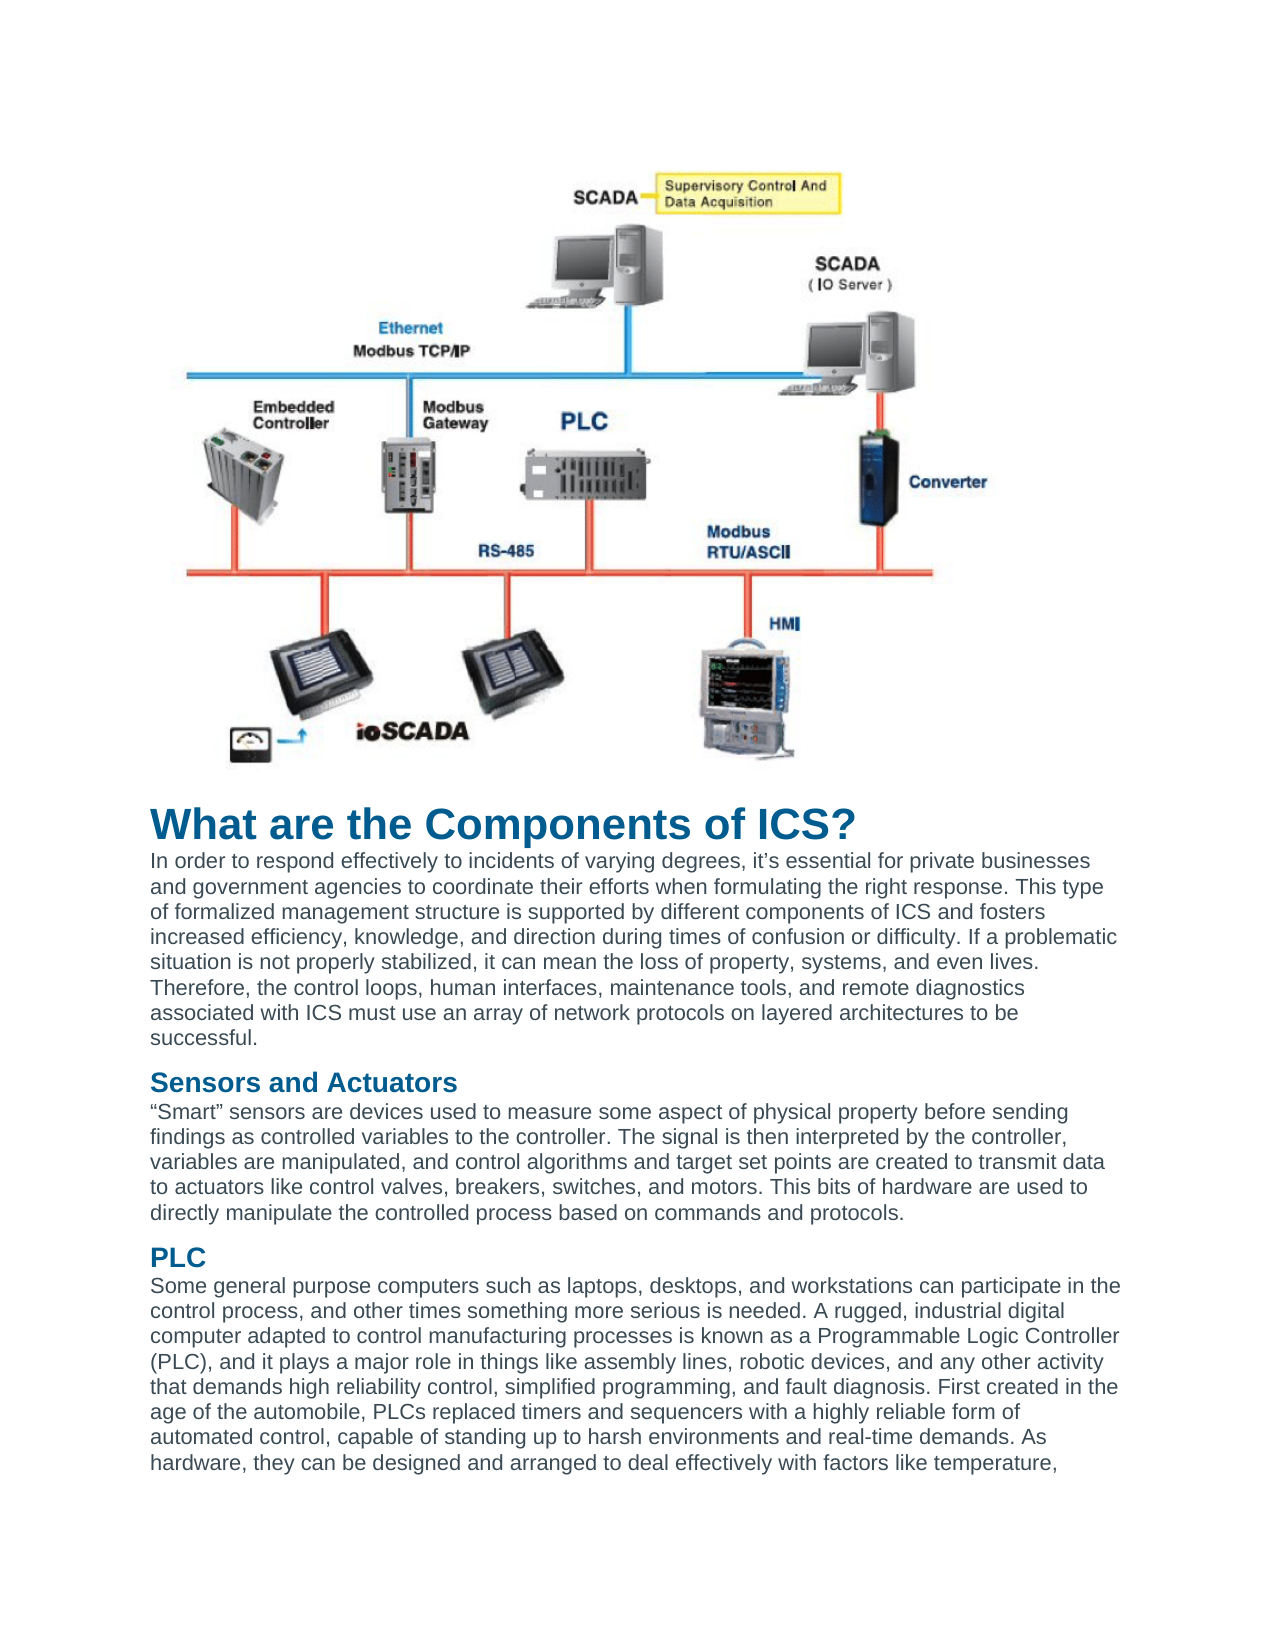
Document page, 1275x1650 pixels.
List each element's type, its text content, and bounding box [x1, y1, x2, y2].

text Sensors and Actuators [150, 1058, 1125, 1098]
picture [150, 150, 1010, 785]
text PLC [150, 1232, 1125, 1273]
text In order to respond effectively to incidents of varying degrees, it’s essential for private businesses and government agencies to coordinate their efforts when formulating the right response. This type of formalized management structure is supported by different components of ICS and fosters increased efficiency, knowledge, and direction during times of confusion or difficulty. If a problematic situation is not properly stabilized, it can mean the loss of property, systems, and even lives. Therefore, the control loops, human interfaces, maintenance tools, and remote diagnostics associated with ICS must use an array of network protocols on layered architectures to be successful. [150, 848, 1125, 1050]
text What are the Components of ICS? [150, 792, 1125, 848]
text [150, 1273, 1125, 1475]
text “Smart” sensors are devices used to measure some aspect of physical property before sending findings as controlled variables to the controller. The signal is then interpreted by the controller, variables are manipulated, and control algorithms and target set points are created to transmit data to actuators like control valves, breakers, switches, and motors. This bits of hardware are used to directly manipulate the controlled process based on commands and protocols. [150, 1098, 1125, 1224]
